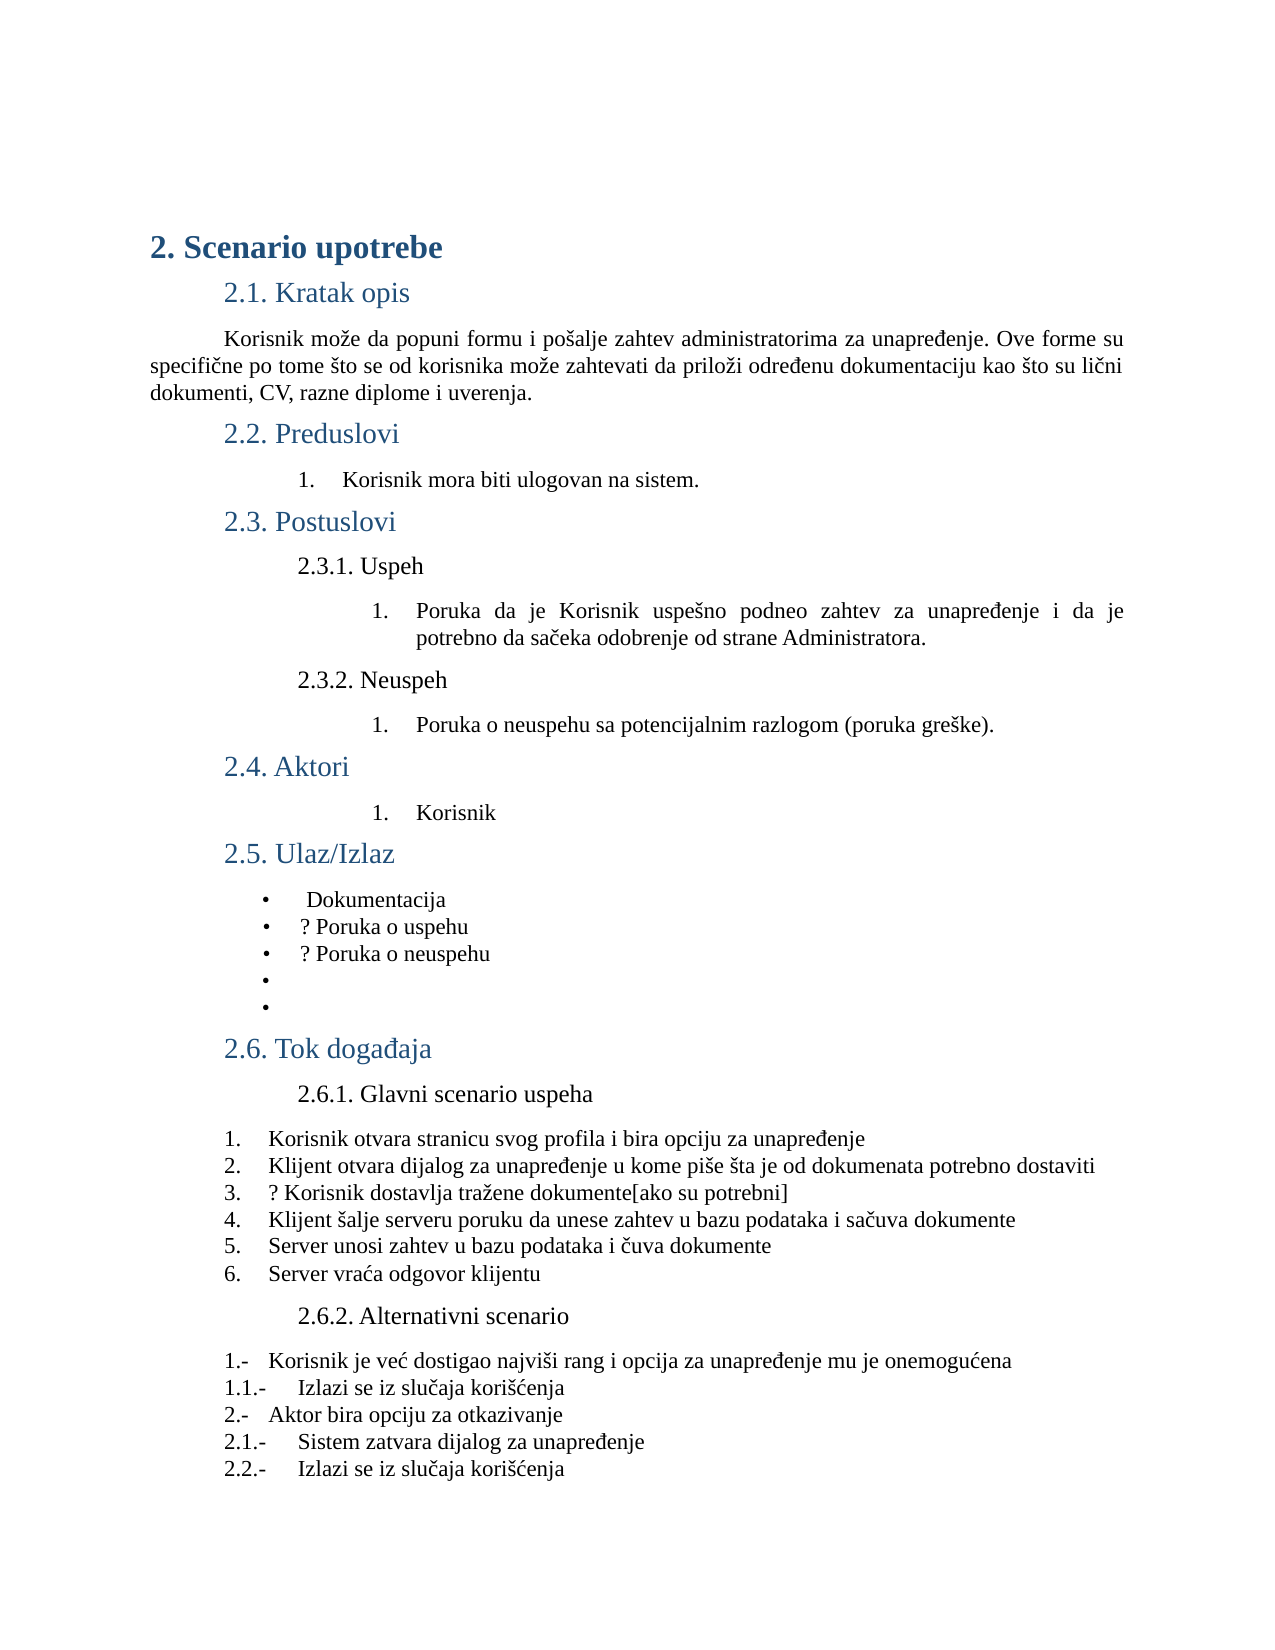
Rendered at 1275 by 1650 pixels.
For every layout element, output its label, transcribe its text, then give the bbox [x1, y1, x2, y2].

text 2. Klijent otvara dijalog za unapređenje u kome piše šta je od dokumenata potrebno dostaviti [224, 1151, 1125, 1178]
text 1. Poruka da je Korisnik uspešno podneo zahtev za unapređenje i da je potrebno da sačeka odobrenje od strane Administratora. [371, 597, 1125, 651]
text 2.1.- Sistem zatvara dijalog za unapređenje [224, 1428, 1125, 1454]
text 2.5. Ulaz/Izlaz [224, 842, 1125, 869]
text 2.3. Postuslovi [224, 509, 1125, 536]
text Korisnik može da popuni formu i pošalje zahtev administratorima za unapređenje. Ove forme su specifične po tome što se od korisnika može zahtevati da priloži određenu dokumentaciju kao što su lični dokumenti, CV, razne diplome i uverenja. [150, 324, 1125, 406]
text 2.3.2. Neuspeh [297, 667, 1125, 694]
text 1. Korisnik mora biti ulogovan na sistem. [298, 466, 1125, 493]
text 1.1.- Izlazi se iz slučaja korišćenja [224, 1374, 1125, 1401]
text 3. ? Korisnik dostavlja tražene dokumente[ako su potrebni] [224, 1178, 1125, 1205]
text 2. Scenario upotrebe [150, 237, 1125, 264]
text 2.2. Preduslovi [224, 422, 1125, 449]
list ? Poruka o neuspehu [262, 939, 1125, 967]
text 2.6.1. Glavni scenario uspeha [297, 1081, 1125, 1108]
text 2.- Aktor bira opciju za otkazivanje [224, 1401, 1125, 1428]
text 2.6. Tok događaja [224, 1037, 1125, 1064]
text 1. Korisnik [372, 798, 1125, 825]
text 1.- Korisnik je već dostigao najviši rang i opcija za unapređenje mu je onemogućena [224, 1347, 1125, 1374]
text 2.2.- Izlazi se iz slučaja korišćenja [224, 1454, 1125, 1482]
text 4. Klijent šalje serveru poruku da unese zahtev u bazu podataka i sačuva dokumente [224, 1205, 1125, 1232]
text 5. Server unosi zahtev u bazu podataka i čuva dokumente [224, 1232, 1125, 1259]
text 1. Korisnik otvara stranicu svog profila i bira opciju za unapređenje [224, 1124, 1125, 1151]
text 2.6.2. Alternativni scenario [298, 1303, 1125, 1330]
text 2.3.1. Uspeh [297, 553, 1125, 580]
text 1. Poruka o neuspehu sa potencijalnim razlogom (poruka greške). [371, 711, 1125, 738]
text 2.4. Aktori [224, 755, 1125, 782]
text 6. Server vraća odgovor klijentu [224, 1259, 1125, 1286]
list ? Poruka o uspehu [262, 913, 1125, 939]
text 2.1. Kratak opis [224, 281, 1125, 308]
list Dokumentacija [262, 886, 1125, 913]
